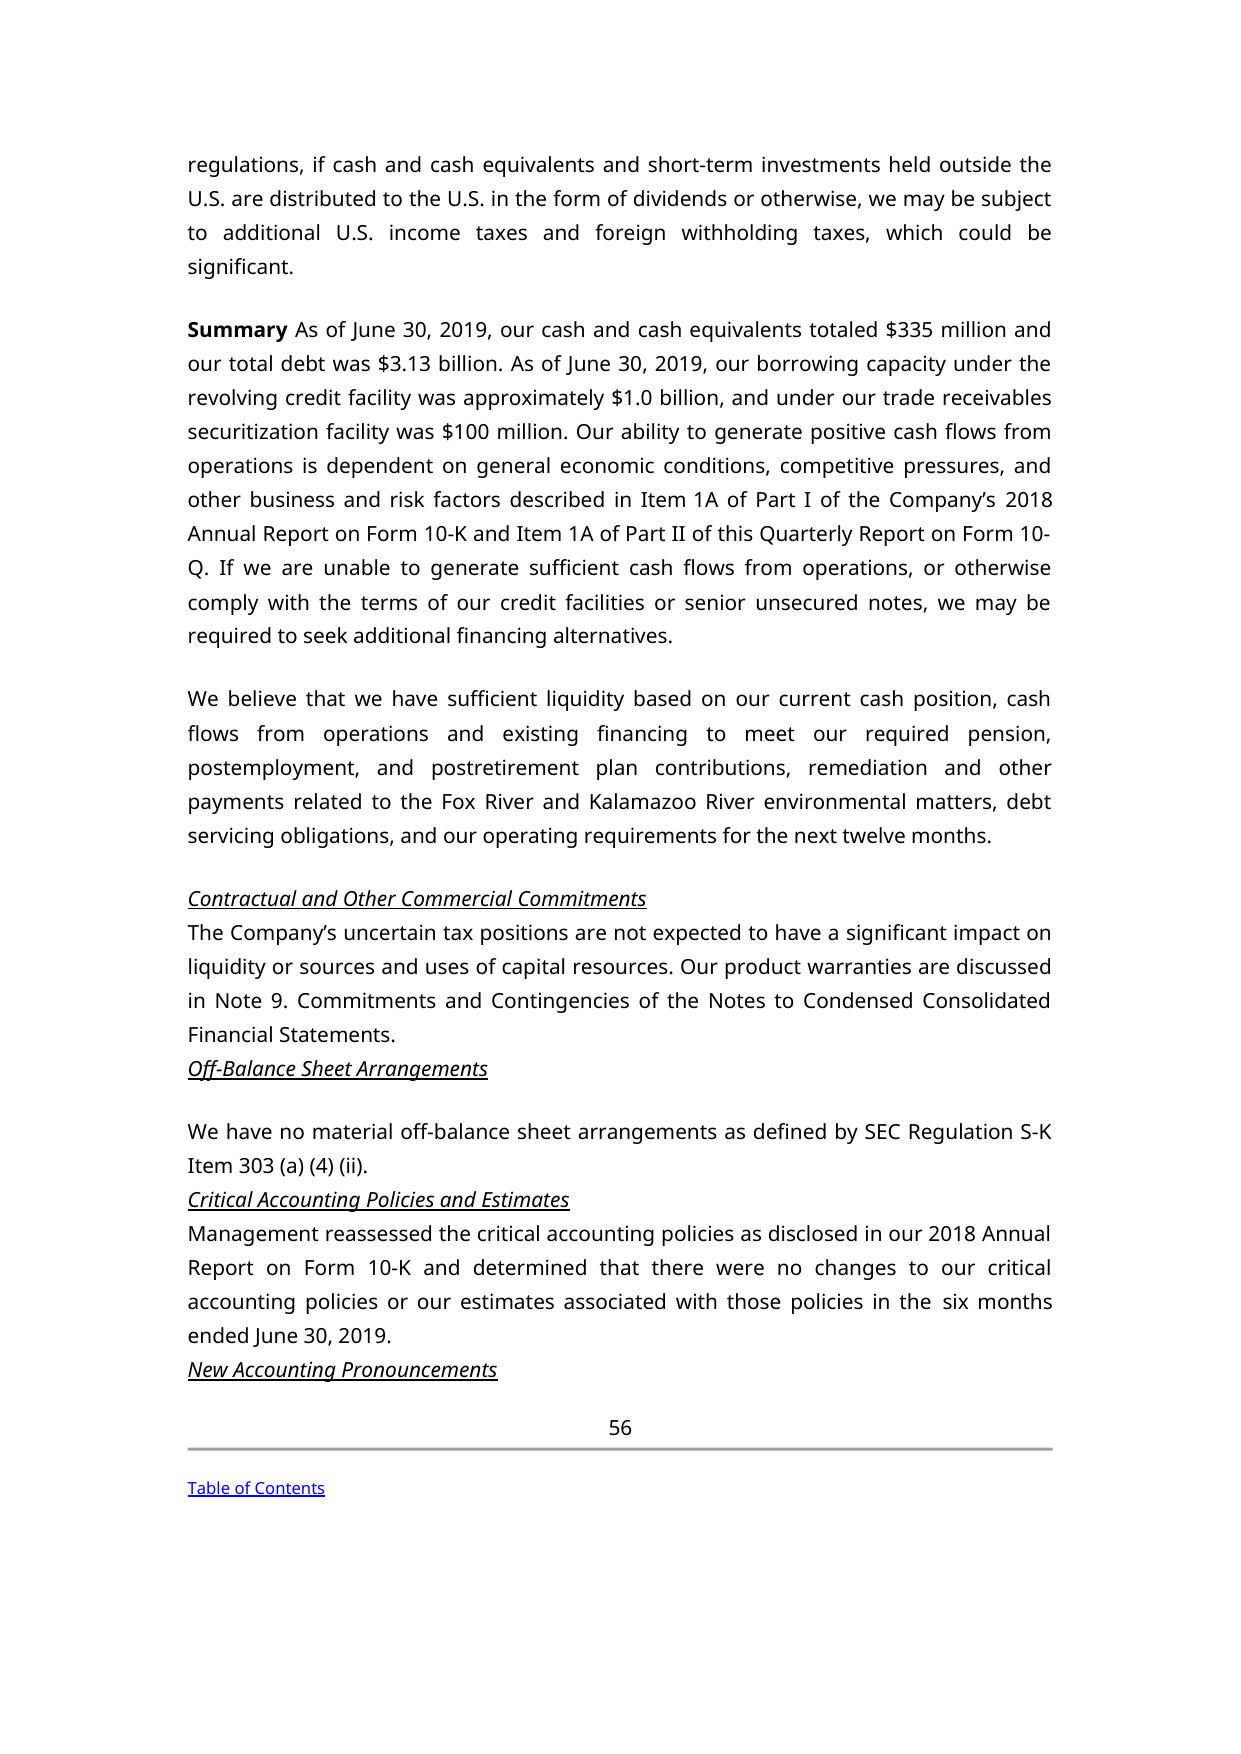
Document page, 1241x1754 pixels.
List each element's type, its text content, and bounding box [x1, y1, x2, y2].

text We have no material off-balance sheet arrangements as defined by SEC Regulation S-K Item 303 (a) (4) (ii). [187, 1117, 1053, 1179]
text Contractual and Other Commercial Commitments [187, 884, 1053, 912]
text Management reassessed the critical accounting policies as disclosed in our 2018 Annual Report on Form 10-K and determined that there were no changes to our critical accounting policies or our estimates associated with those policies in the six months ended June 30, 2019. [187, 1219, 1053, 1350]
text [187, 150, 1053, 281]
text The Company’s uncertain tax positions are not expected to have a significant impact on liquidity or sources and uses of capital resources. Our product warranties are discussed in Note 9. Commitments and Contingencies of the Notes to Condensed Consolidated Financial Statements. [187, 918, 1053, 1048]
text 56 [187, 1413, 1053, 1442]
text Off-Balance Sheet Arrangements [187, 1054, 1053, 1082]
text New Accounting Pronouncements [187, 1355, 1053, 1384]
text Critical Accounting Policies and Estimates [187, 1185, 1053, 1213]
text Table of Contents [187, 1476, 1053, 1499]
text Summary As of June 30, 2019, our cash and cash equivalents totaled $335 million and our total debt was $3.13 billion. As of June 30, 2019, our borrowing capacity under the revolving credit facility was approximately $1.0 billion, and under our trade receivables securitization facility was $100 million. Our ability to generate positive cash flows from operations is dependent on general economic conditions, competitive pressures, and other business and risk factors described in Item 1A of Part I of the Company’s 2018 Annual Report on Form 10-K and Item 1A of Part II of this Quarterly Report on Form 10-Q. If we are unable to generate sufficient cash flows from operations, or otherwise comply with the terms of our credit facilities or senior unsecured notes, we may be required to seek additional financing alternatives. [187, 315, 1053, 650]
text We believe that we have sufficient liquidity based on our current cash position, cash flows from operations and existing financing to meet our required pension, postemployment, and postretirement plan contributions, remediation and other payments related to the Fox River and Kalamazoo River environmental matters, debt servicing obligations, and our operating requirements for the next twelve months. [187, 684, 1053, 849]
